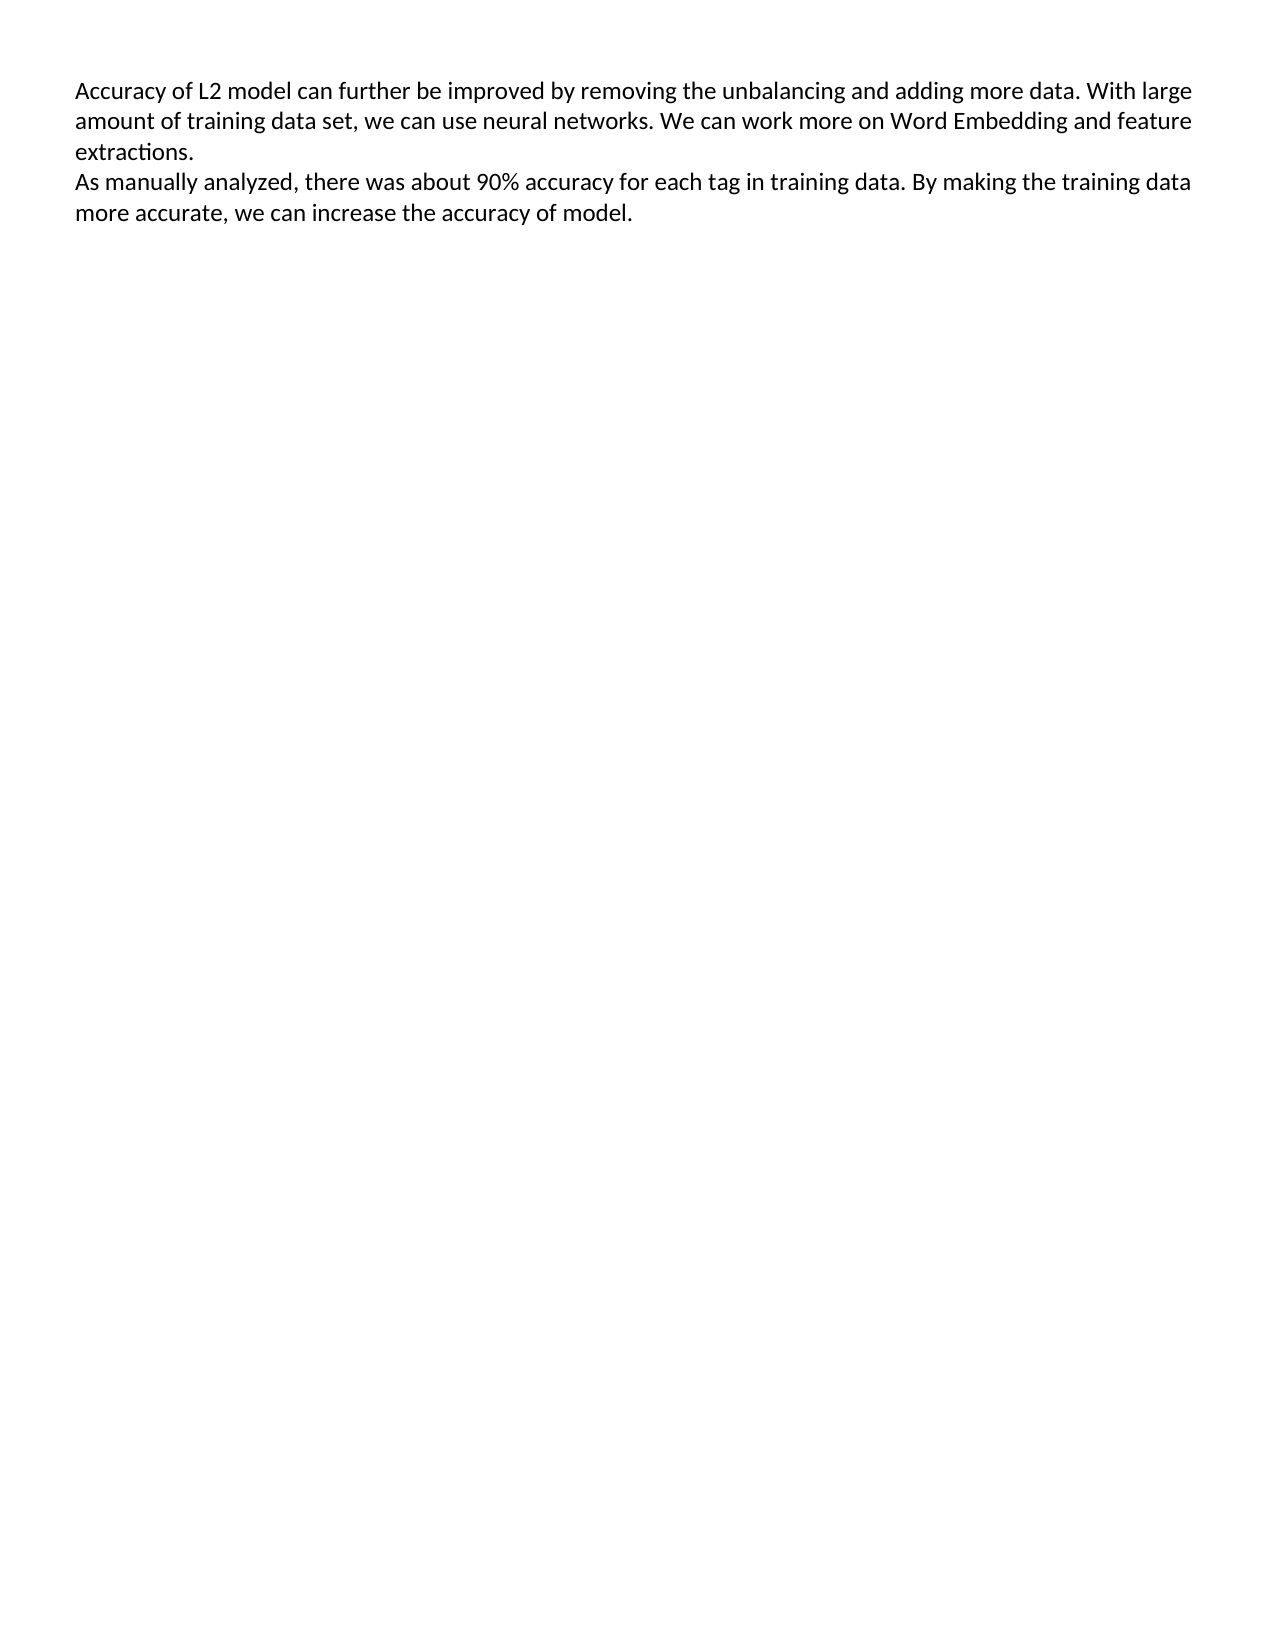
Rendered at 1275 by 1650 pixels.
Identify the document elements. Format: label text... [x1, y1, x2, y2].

text As manually analyzed, there was about 90% accuracy for each tag in training data. By making the training data more accurate, we can increase the accuracy of model. [634, 167, 1200, 228]
text Accuracy of L2 model can further be improved by removing the unbalancing and adding more data. With large amount of training data set, we can use neural networks. We can work more on Word Embedding and feature extractions. [194, 75, 1200, 167]
